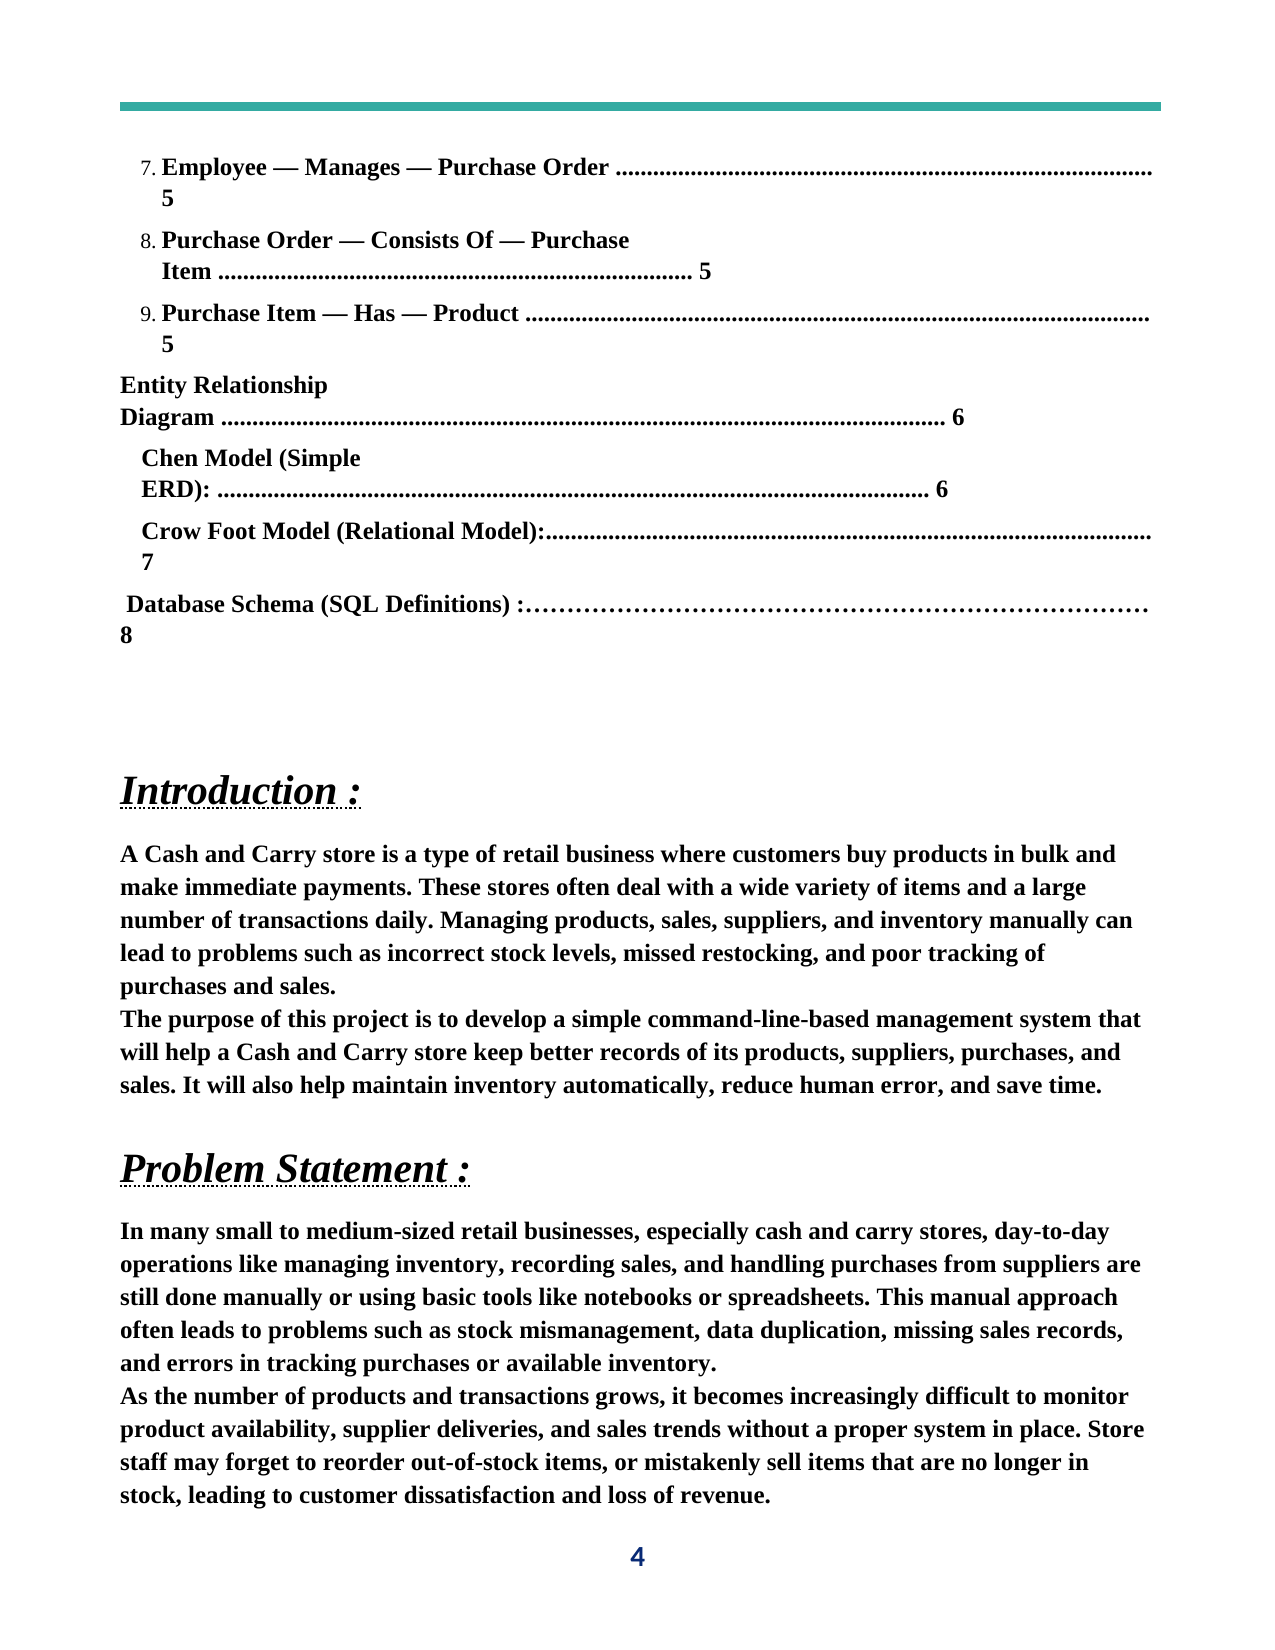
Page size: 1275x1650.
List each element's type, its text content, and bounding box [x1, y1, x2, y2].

text In many small to medium-sized retail businesses, especially cash and carry stores, day-to-day operations like managing inventory, recording sales, and handling purchases from suppliers are still done manually or using basic tools like notebooks or spreadsheets. This manual approach often leads to problems such as stock mismanagement, data duplication, missing sales records, and errors in tracking purchases or available inventory. [120, 1216, 1152, 1377]
subtitle Problem Statement : [119, 1143, 1155, 1191]
text The purpose of this project is to develop a simple command-line-based management system that will help a Cash and Carry store keep better records of its products, suppliers, purchases, and sales. It will also help maintain inventory automatically, reduce human error, and save time. [120, 1004, 1152, 1099]
text Crow Foot Model (Relational Model):................................................................................................. 7 [141, 516, 1155, 576]
subtitle Introduction : [120, 766, 1155, 814]
list Purchase Item — Has — Product .................................................................................................... 5 [140, 298, 1155, 357]
text A Cash and Carry store is a type of retail business where customers buy products in bulk and make immediate payments. These stores often deal with a wide variety of items and a large number of transactions daily. Managing products, sales, suppliers, and inventory manually can lead to problems such as incorrect stock levels, missed restocking, and poor tracking of purchases and sales. [120, 839, 1152, 999]
text Chen Model (Simple ERD): .................................................................................................................. 6 [141, 443, 1155, 503]
text Database Schema (SQL Definitions) :………………………………………………………………… 8 [120, 589, 1155, 649]
list Purchase Order — Consists Of — Purchase Item ............................................................................ 5 [140, 225, 1155, 284]
text Entity Relationship Diagram .................................................................................................................... 6 [120, 371, 1155, 430]
list Employee — Manages — Purchase Order ...................................................................................... 5 [140, 152, 1155, 212]
text As the number of products and transactions grows, it becomes increasingly difficult to monitor product availability, supplier deliveries, and sales trends without a proper system in place. Store staff may forget to reorder out-of-stock items, or mistakenly sell items that are no longer in stock, leading to customer dissatisfaction and loss of revenue. [120, 1381, 1152, 1509]
